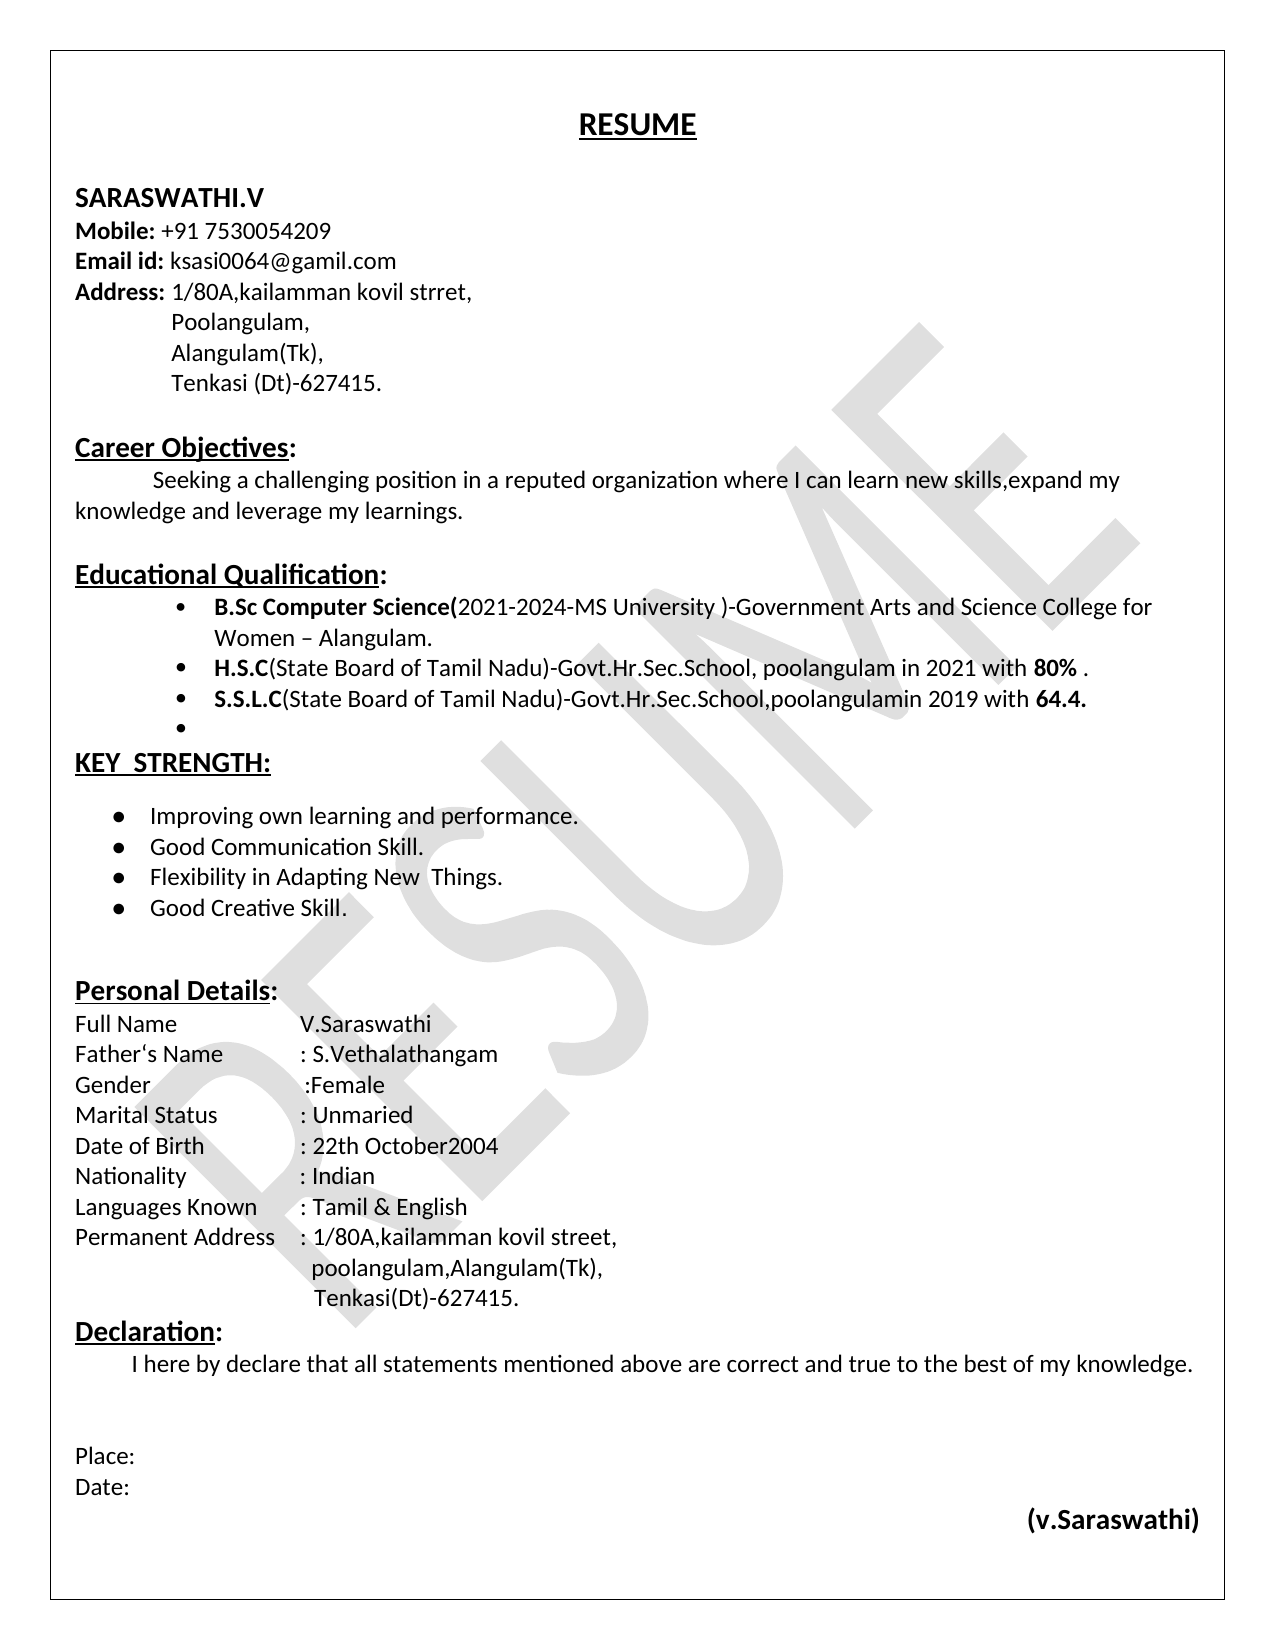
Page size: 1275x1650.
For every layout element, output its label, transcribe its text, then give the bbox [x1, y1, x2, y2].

list Good Communication Skill. [112, 831, 1200, 862]
text Place: [75, 1440, 1200, 1471]
text Marital Status : Unmaried [75, 1099, 1200, 1130]
list Improving own learning and performance. [112, 801, 1200, 831]
text poolangulam,Alangulam(Tk), [75, 1252, 1200, 1282]
text Date: [75, 1471, 1200, 1501]
list B.Sc Computer Science(2021-2024-MS University )-Government Arts and Science College for Women – Alangulam. [177, 591, 1200, 652]
list S.S.L.C(State Board of Tamil Nadu)-Govt.Hr.Sec.School,poolangulamin 2019 with 64.4. [177, 683, 1200, 713]
text Email id: ksasi0064@gamil.com [75, 246, 1200, 276]
list Flexibility in Adapting New Things. [112, 862, 1200, 892]
text SARASWATHI.V [75, 179, 1200, 215]
text Languages Known : Tamil & English [75, 1191, 1200, 1221]
list Good Creative Skill. [112, 892, 1200, 923]
text Seeking a challenging position in a reputed organization where I can learn new skills,expand my knowledge and leverage my learnings. [75, 464, 1200, 525]
text Personal Details: [75, 972, 1200, 1008]
text Gender :Female [75, 1069, 1200, 1099]
text Date of Birth : 22th October2004 [75, 1130, 1200, 1160]
text Address: 1/80A,kailamman kovil strret, [75, 276, 1200, 307]
text Mobile: +91 7530054209 [75, 215, 1200, 246]
text Career Objectives: [75, 429, 1200, 464]
text KEY STRENGTH: [75, 744, 1200, 780]
text Full Name V.Saraswathi [75, 1008, 1200, 1038]
text (v.Saraswathi) [75, 1501, 1200, 1537]
text Poolangulam, [75, 307, 1200, 337]
text RESUME [75, 103, 1200, 144]
text Tenkasi(Dt)-627415. [75, 1282, 1200, 1313]
text I here by declare that all statements mentioned above are correct and true to the best of my knowledge. [75, 1349, 1200, 1379]
text Alangulam(Tk), [75, 337, 1200, 368]
text Declaration: [75, 1313, 1200, 1349]
text Father‘s Name : S.Vethalathangam [75, 1038, 1200, 1069]
text Educational Qualification: [75, 556, 1200, 591]
text Permanent Address : 1/80A,kailamman kovil street, [75, 1221, 1200, 1252]
list H.S.C(State Board of Tamil Nadu)-Govt.Hr.Sec.School, poolangulam in 2021 with 80% . [177, 652, 1200, 683]
text Nationality : Indian [75, 1160, 1200, 1191]
text Tenkasi (Dt)-627415. [75, 368, 1200, 398]
